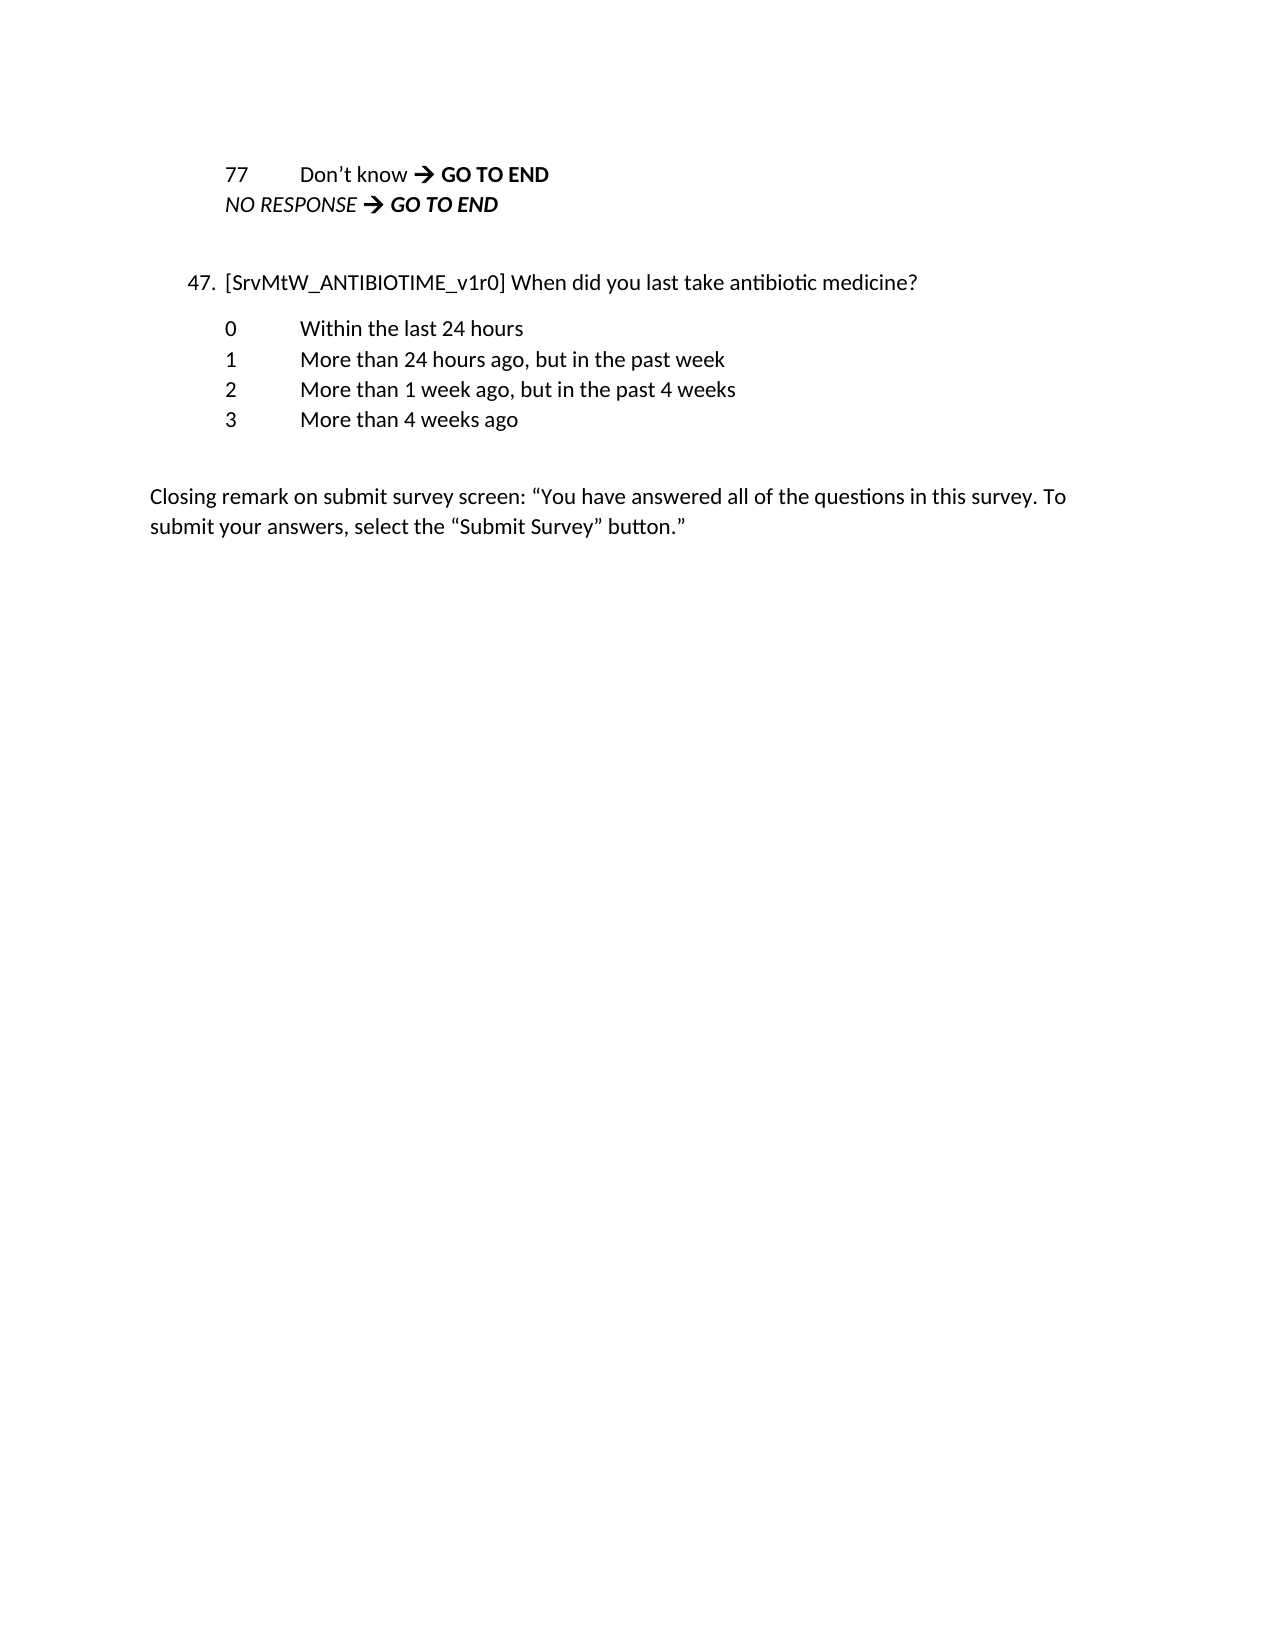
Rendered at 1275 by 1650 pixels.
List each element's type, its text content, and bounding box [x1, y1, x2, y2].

text 0 Within the last 24 hours [150, 314, 1125, 343]
text Closing remark on submit survey screen: “You have answered all of the questions in this survey. To submit your answers, select the “Submit Survey” button.” [150, 482, 1125, 541]
text 2 More than 1 week ago, but in the past 4 weeks [150, 375, 1125, 403]
text 77 Don’t know GO TO END [150, 160, 1125, 188]
text 3 More than 4 weeks ago [150, 405, 1125, 433]
list [SrvMtW_ANTIBIOTIME_v1r0] When did you last take antibiotic medicine? [187, 268, 1125, 296]
text NO RESPONSE GO TO END [150, 191, 1125, 219]
text 1 More than 24 hours ago, but in the past week [150, 345, 1125, 373]
